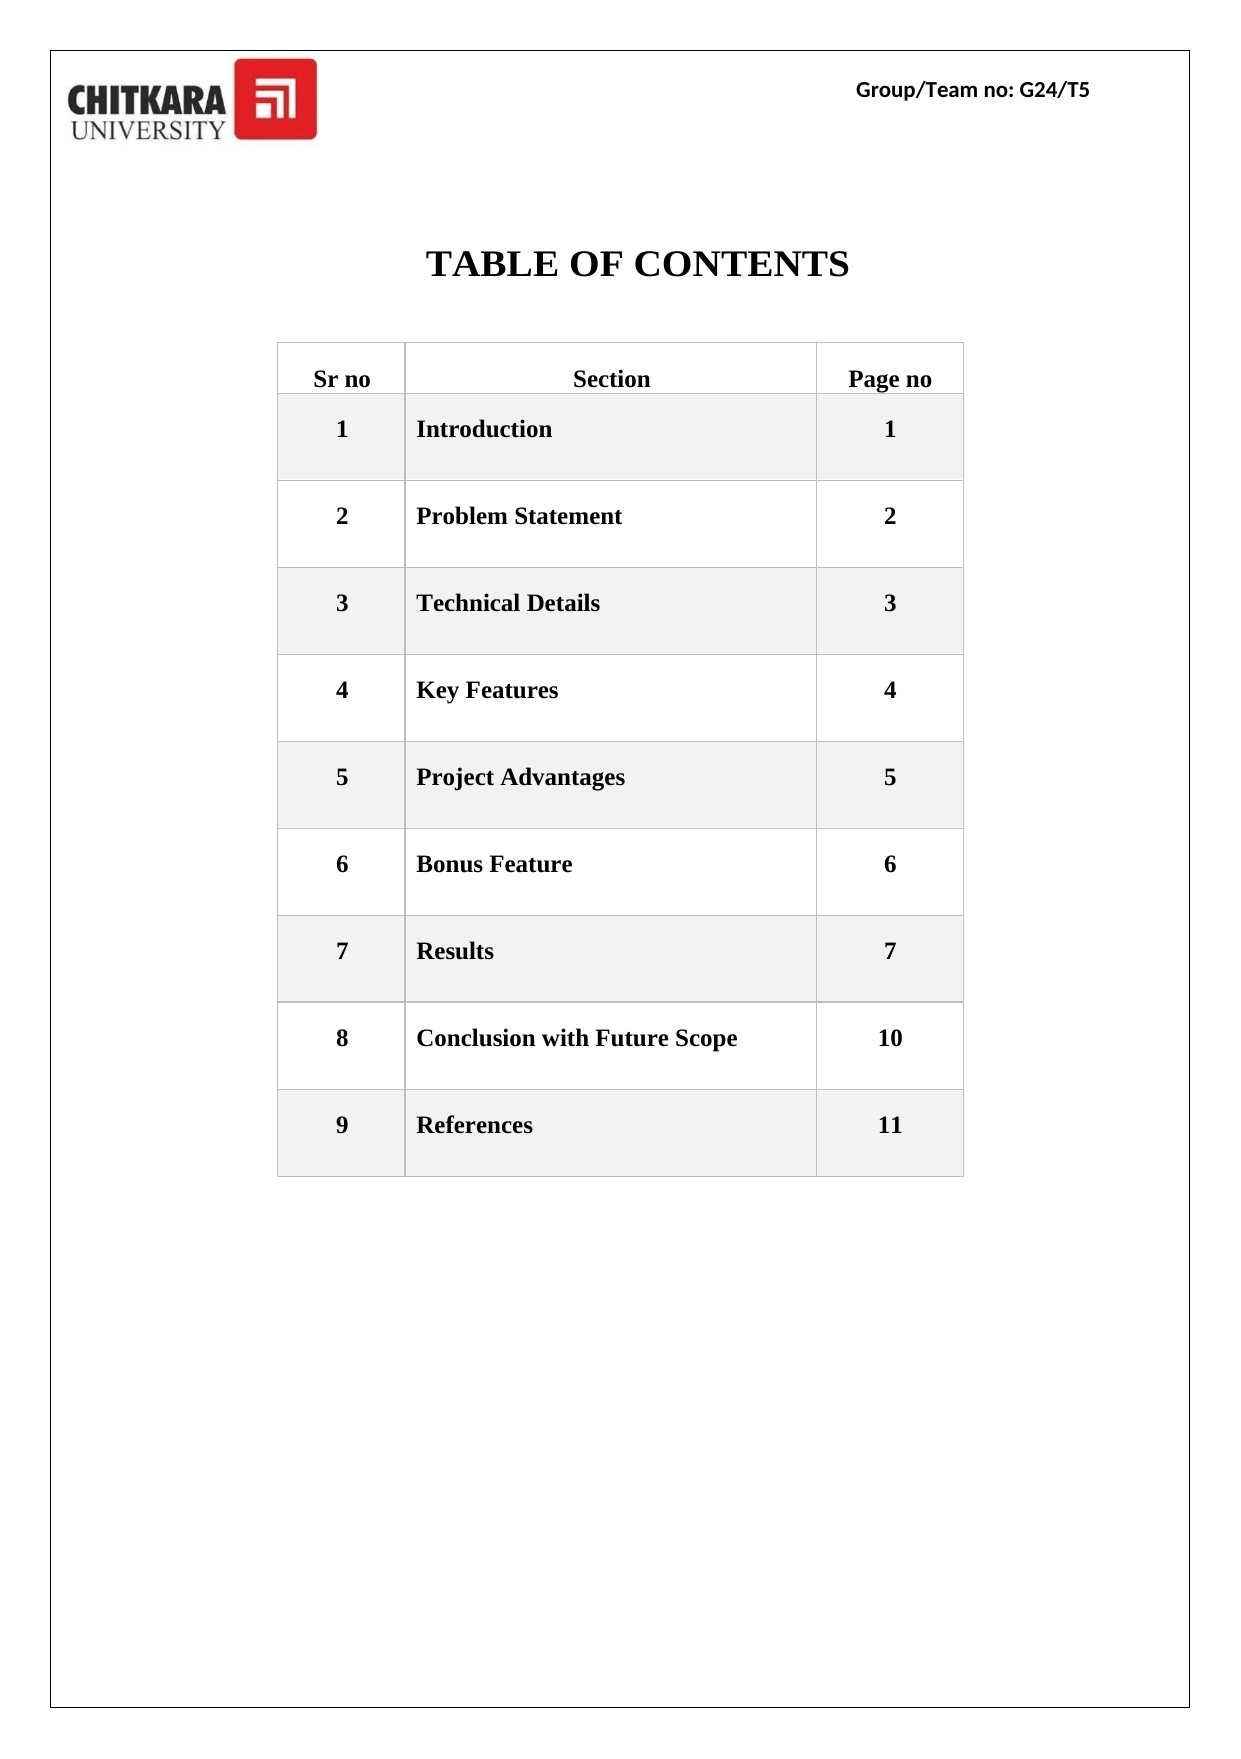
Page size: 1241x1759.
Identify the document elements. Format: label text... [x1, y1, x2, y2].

table_cell 5 [817, 742, 963, 827]
table_cell 1 [278, 394, 404, 479]
table_cell 3 [278, 568, 404, 653]
table_cell 3 [817, 568, 963, 653]
table_cell 4 [278, 655, 404, 741]
table_cell 9 [278, 1090, 404, 1176]
table_cell 2 [817, 481, 963, 567]
table_cell Project Advantages [406, 742, 816, 827]
table_cell 8 [278, 1003, 404, 1088]
table_cell Key Features [406, 655, 816, 741]
table_cell References [406, 1090, 816, 1176]
table_cell 7 [278, 916, 404, 1001]
table_cell Bonus Feature [406, 829, 816, 914]
table_cell Results [406, 916, 816, 1001]
table_cell Technical Details [406, 568, 816, 653]
table_cell Introduction [406, 394, 816, 479]
table_cell 11 [817, 1090, 963, 1176]
subtitle TABLE OF CONTENTS [150, 241, 1126, 284]
table_cell Problem Statement [406, 481, 816, 567]
table_cell 6 [278, 829, 404, 914]
table_cell 1 [817, 394, 963, 479]
table_cell 2 [278, 481, 404, 567]
table_cell Conclusion with Future Scope [406, 1003, 816, 1088]
table_header Sr no [278, 343, 404, 392]
table_cell 6 [817, 829, 963, 914]
table_cell 5 [278, 742, 404, 827]
table_cell 7 [817, 916, 963, 1001]
picture [64, 54, 320, 150]
table_cell 10 [817, 1003, 963, 1088]
table_header Page no [817, 343, 963, 392]
table_header Section [406, 343, 816, 392]
table_cell 4 [817, 655, 963, 741]
